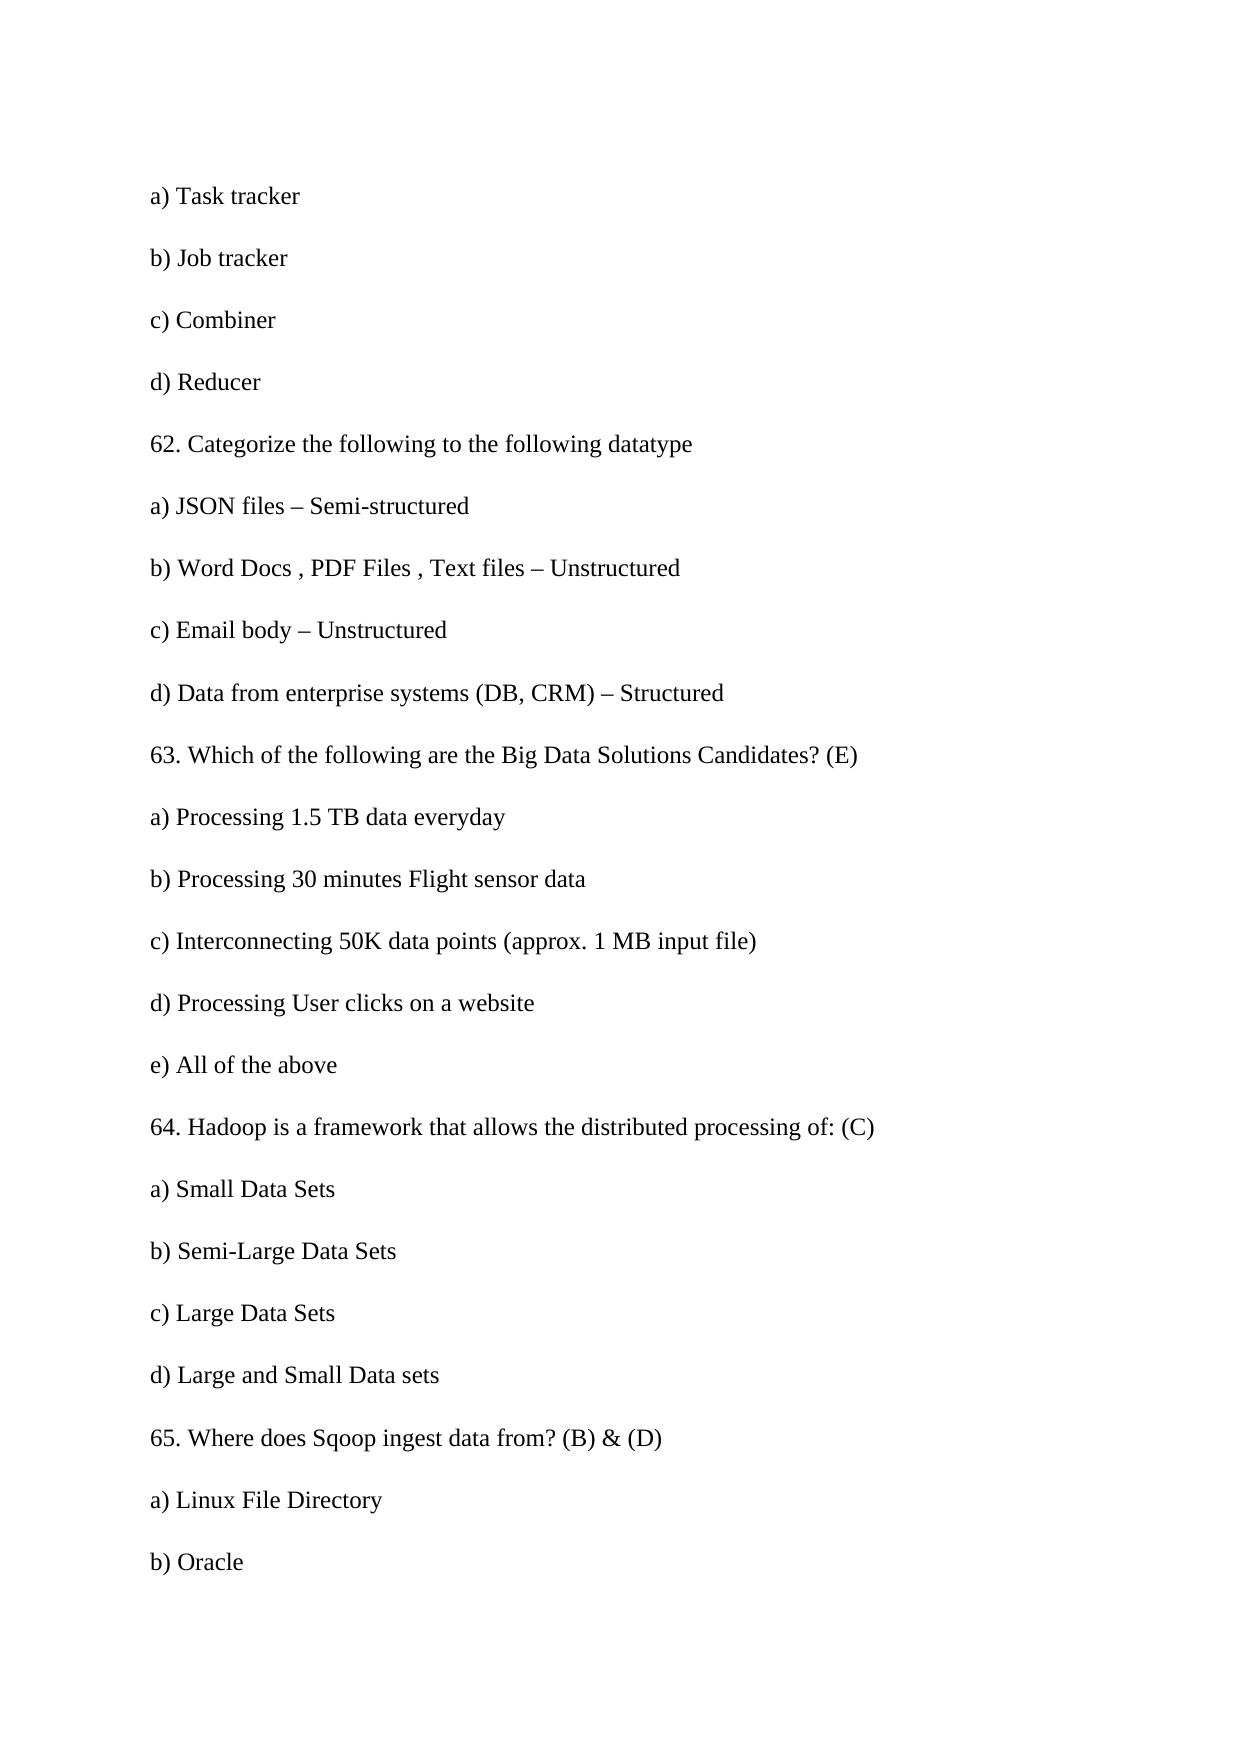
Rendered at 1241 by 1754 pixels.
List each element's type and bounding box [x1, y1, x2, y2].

text [150, 150, 1090, 1576]
